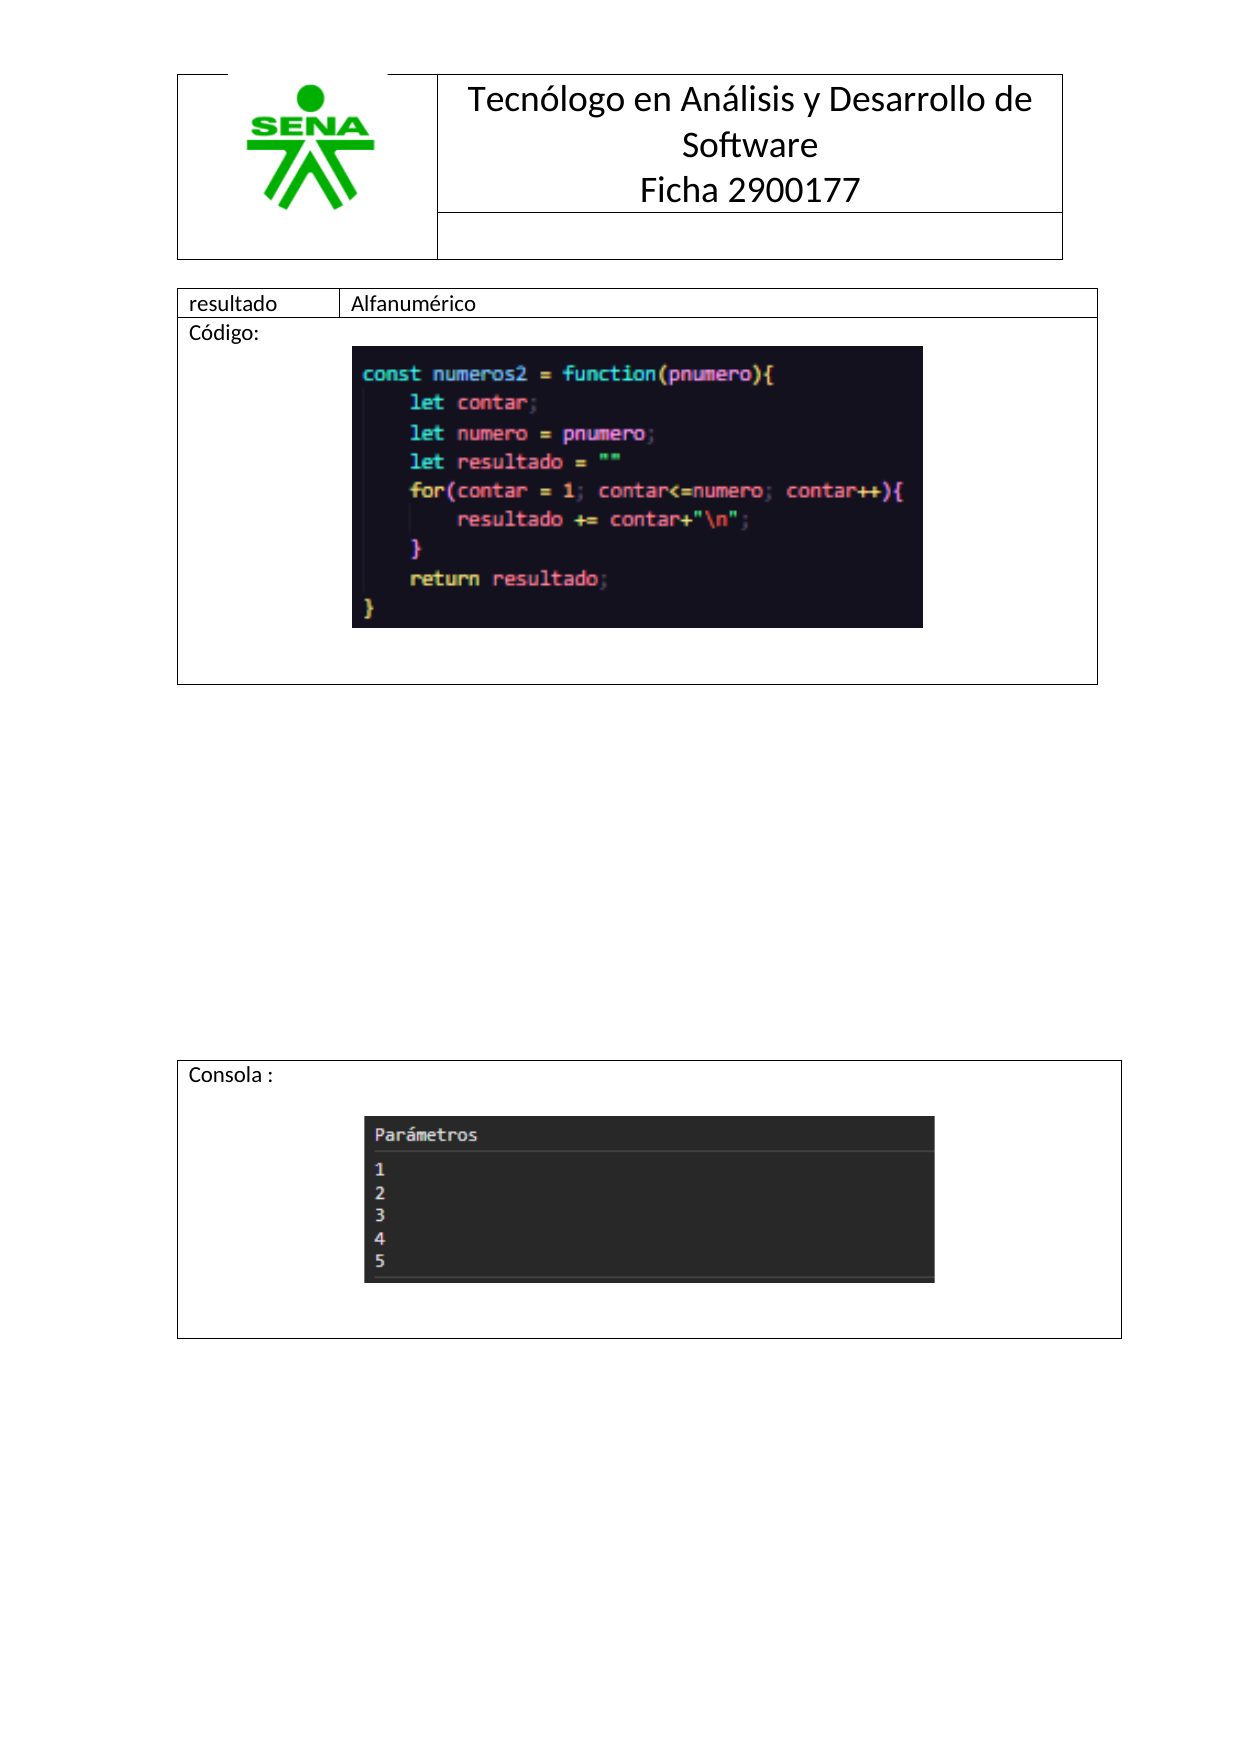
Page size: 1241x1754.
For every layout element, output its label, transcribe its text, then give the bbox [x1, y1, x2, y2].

table_cell Alfanumérico [340, 289, 1097, 317]
picture [352, 346, 923, 628]
table_header Consola : [178, 1061, 1121, 1338]
table_cell resultado [178, 289, 339, 317]
table_cell Código: [178, 318, 1097, 683]
picture [364, 1116, 935, 1283]
picture [228, 74, 388, 226]
